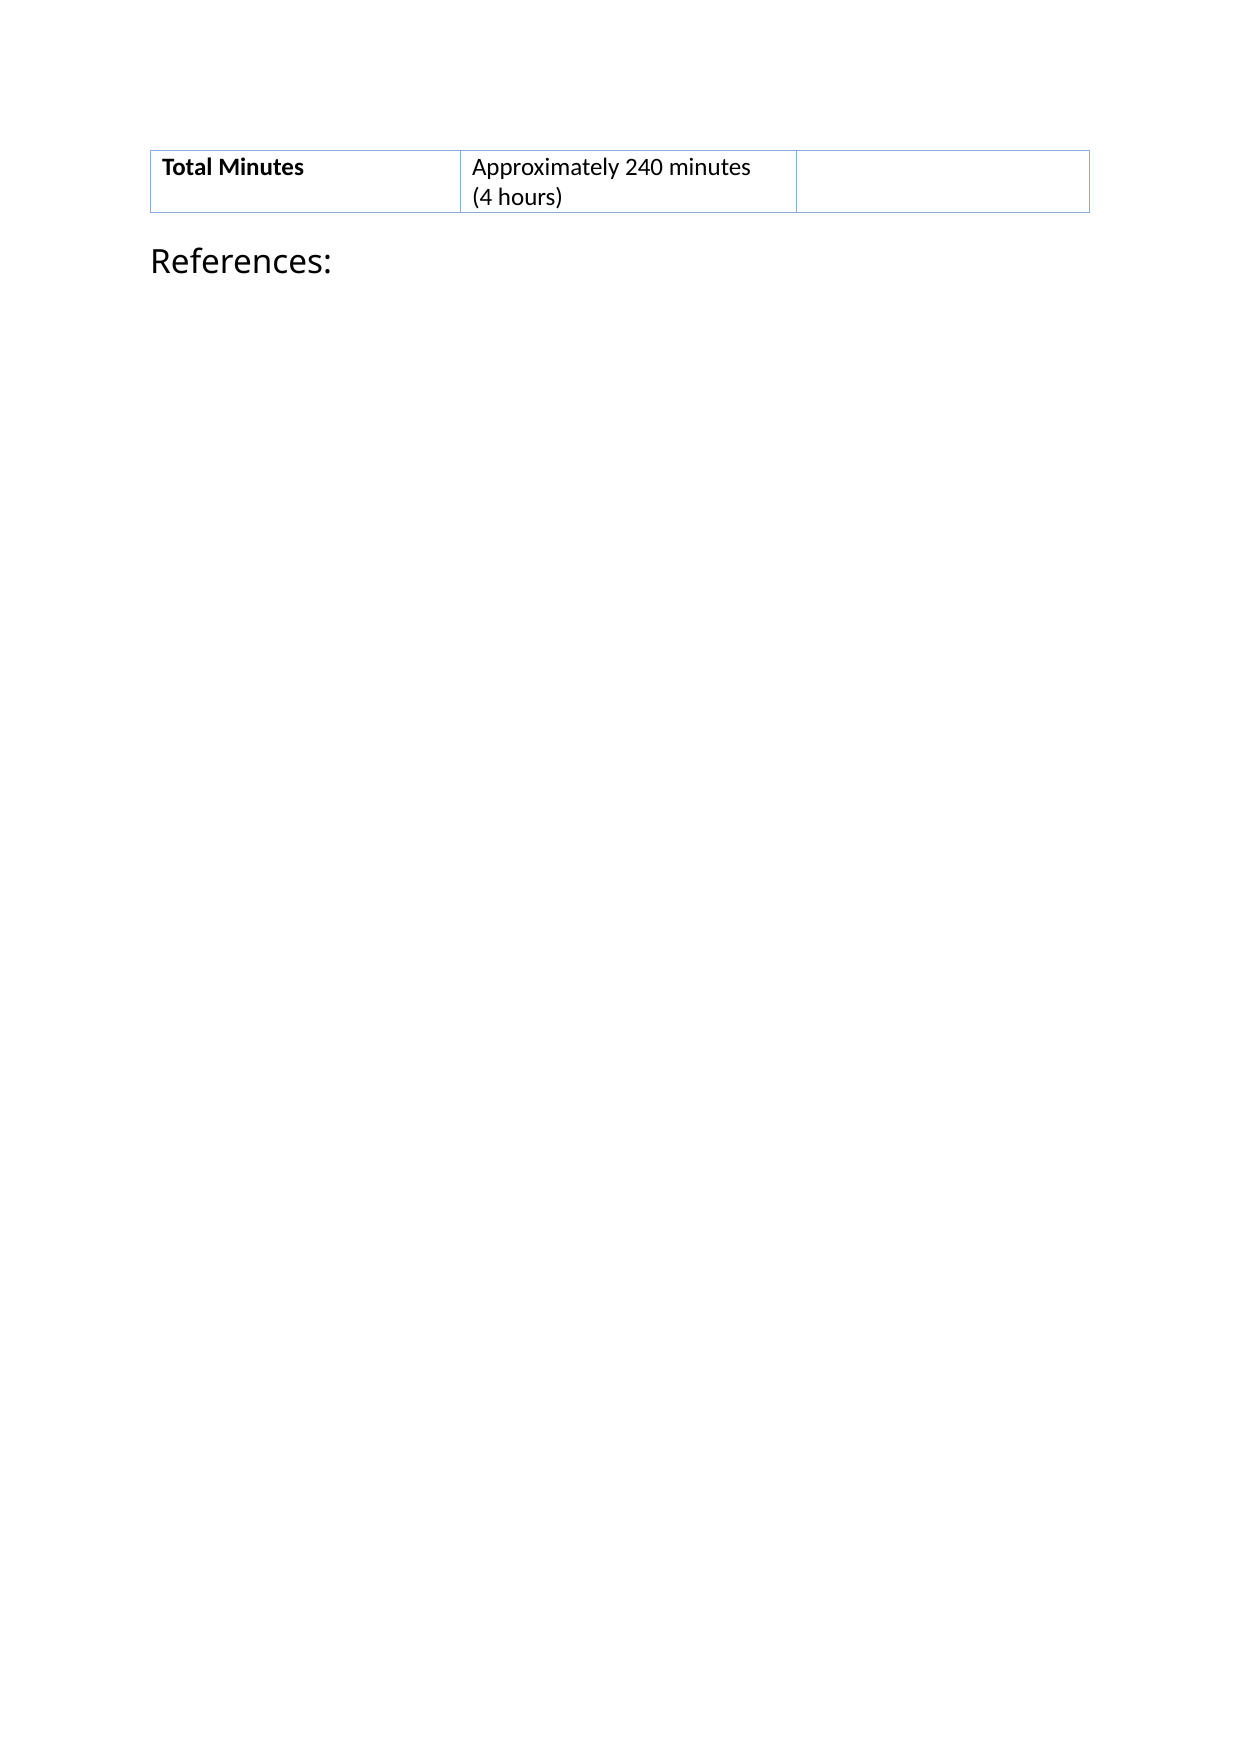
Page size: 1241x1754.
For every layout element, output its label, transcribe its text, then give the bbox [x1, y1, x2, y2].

subtitle References: [150, 238, 1090, 283]
table_cell Approximately 240 minutes (4 hours) [461, 151, 796, 212]
table_cell Total Minutes [151, 151, 460, 212]
table_cell [797, 151, 1089, 212]
